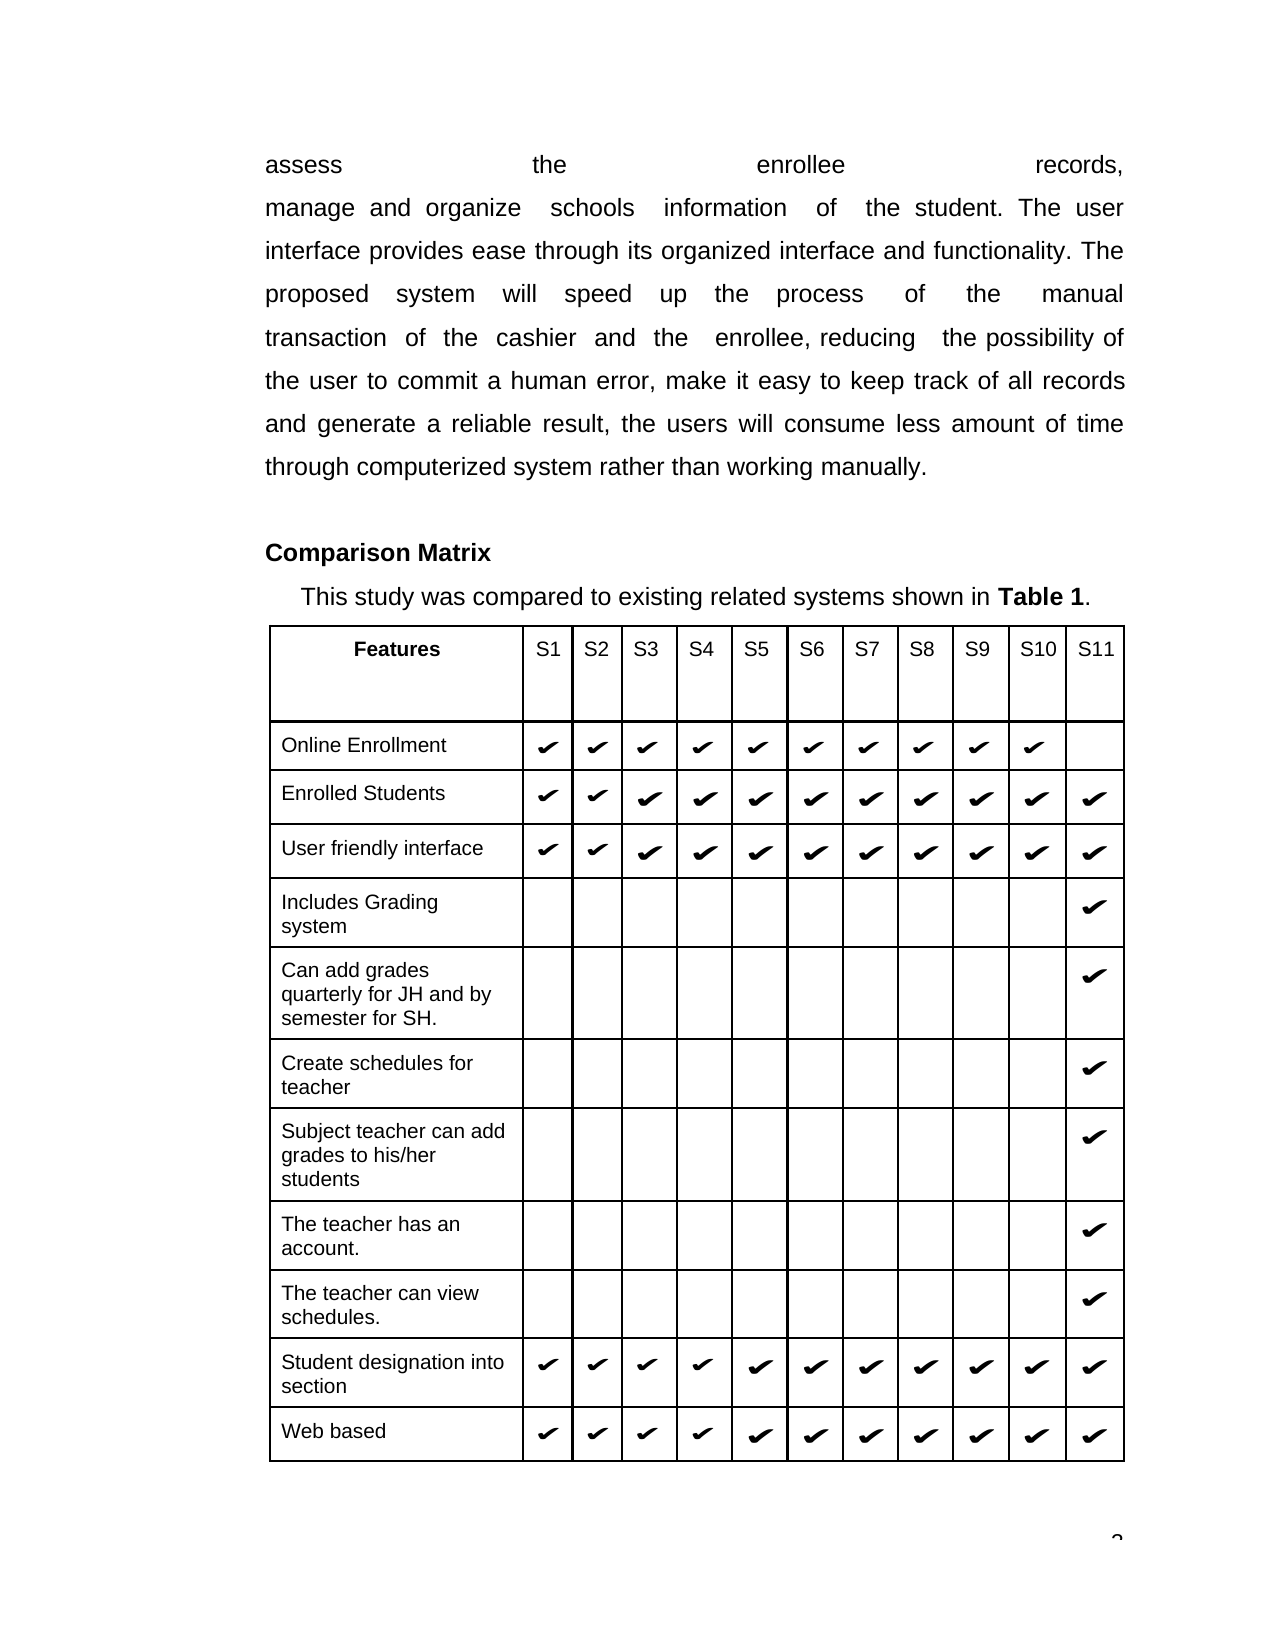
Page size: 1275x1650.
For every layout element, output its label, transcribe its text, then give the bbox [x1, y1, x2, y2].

table_cell [1010, 1271, 1065, 1337]
table_cell [574, 1040, 621, 1107]
table_cell ✔ [623, 771, 676, 823]
table_cell ✔ [954, 723, 1008, 769]
table_cell ✔ [789, 1339, 842, 1406]
table_cell [524, 1109, 571, 1200]
table_cell [524, 879, 571, 946]
table_cell [623, 948, 676, 1038]
table_cell [733, 1202, 786, 1268]
table_cell [1010, 879, 1065, 946]
table_cell ✔ [678, 1408, 731, 1460]
table_cell Web based [271, 1408, 522, 1460]
table_cell [733, 1040, 786, 1107]
table_cell [733, 879, 786, 946]
table_cell ✔ [678, 771, 731, 823]
table_cell [678, 1040, 731, 1107]
table_cell [899, 879, 952, 946]
table_cell ✔ [1067, 1040, 1123, 1107]
table_cell ✔ [1010, 1408, 1065, 1460]
table_cell [1067, 723, 1123, 769]
text This study was compared to existing related systems shown in Table 1. [236, 581, 1155, 610]
table_cell ✔ [1010, 1339, 1065, 1406]
table_cell ✔ [1067, 948, 1123, 1038]
table_cell ✔ [623, 1408, 676, 1460]
table_cell [789, 948, 842, 1038]
table_cell ✔ [899, 771, 952, 823]
table_cell ✔ [733, 825, 786, 877]
table_cell The teacher has an account. [271, 1202, 522, 1268]
table_cell Enrolled Students [271, 771, 522, 823]
table_cell ✔ [789, 771, 842, 823]
table_cell ✔ [954, 825, 1008, 877]
table_cell ✔ [1067, 1202, 1123, 1268]
table_cell ✔ [678, 825, 731, 877]
table_cell [954, 1202, 1008, 1268]
table_cell ✔ [789, 1408, 842, 1460]
table_cell ✔ [1067, 1408, 1123, 1460]
table_cell ✔ [954, 771, 1008, 823]
table_cell [623, 1109, 676, 1200]
table_cell ✔ [789, 723, 842, 769]
table_cell [623, 1040, 676, 1107]
table_cell ✔ [899, 825, 952, 877]
table_cell ✔ [844, 1408, 897, 1460]
table_cell ✔ [899, 1339, 952, 1406]
table_cell [574, 879, 621, 946]
text assess the enrollee records, manage and organize schools information of the student. The user interface provides ease through its organized interface and functionality. The proposed system will speed up the process of the manual transaction of the cashier and the enrollee, reducing the possibility of the user to commit a human error, make it easy to keep track of all records and generate a reliable result, the users will consume less amount of time through computerized system rather than working manually. [265, 150, 1126, 481]
table_cell Create schedules for teacher [271, 1040, 522, 1107]
table_cell [789, 1202, 842, 1268]
table_cell ✔ [1067, 825, 1123, 877]
table_cell ✔ [1010, 771, 1065, 823]
table_cell [1010, 1202, 1065, 1268]
table_cell ✔ [1067, 1339, 1123, 1406]
table_cell ✔ [574, 1408, 621, 1460]
table_cell [844, 1202, 897, 1268]
table_cell Includes Grading system [271, 879, 522, 946]
table_cell [678, 1109, 731, 1200]
table_cell [524, 1271, 571, 1337]
table_header S2 [574, 627, 621, 720]
table_cell [789, 1040, 842, 1107]
table_cell ✔ [954, 1339, 1008, 1406]
table_cell [899, 1202, 952, 1268]
table_cell [574, 1202, 621, 1268]
table_cell ✔ [733, 771, 786, 823]
table_cell [954, 1271, 1008, 1337]
table_cell [844, 1109, 897, 1200]
table_cell [524, 1202, 571, 1268]
table_cell ✔ [733, 723, 786, 769]
table_cell [623, 879, 676, 946]
table_header Features [271, 627, 522, 720]
table_cell ✔ [574, 771, 621, 823]
table_cell [954, 1040, 1008, 1107]
table_cell ✔ [574, 825, 621, 877]
table_header S7 [844, 627, 897, 720]
table_cell ✔ [524, 1408, 571, 1460]
table_cell ✔ [574, 1339, 621, 1406]
table_cell Online Enrollment [271, 723, 522, 769]
subtitle Comparison Matrix [265, 538, 1200, 567]
table_cell [623, 1202, 676, 1268]
table_header S4 [678, 627, 731, 720]
table_cell [574, 1109, 621, 1200]
table_cell [899, 1109, 952, 1200]
table_cell ✔ [1010, 723, 1065, 769]
table_cell ✔ [574, 723, 621, 769]
table_header S9 [954, 627, 1008, 720]
table_cell ✔ [678, 723, 731, 769]
table_cell [733, 1271, 786, 1337]
table_cell ✔ [623, 825, 676, 877]
table_cell ✔ [844, 1339, 897, 1406]
table_cell [678, 879, 731, 946]
table_cell ✔ [623, 1339, 676, 1406]
table_cell [954, 948, 1008, 1038]
table_header S8 [899, 627, 952, 720]
table_cell [789, 879, 842, 946]
table_cell [789, 1271, 842, 1337]
table_header S11 [1067, 627, 1123, 720]
table_cell [678, 1271, 731, 1337]
table_cell ✔ [1067, 879, 1123, 946]
table_cell ✔ [1067, 1109, 1123, 1200]
table_cell [574, 948, 621, 1038]
table_cell [789, 1109, 842, 1200]
table_cell [678, 948, 731, 1038]
table_cell ✔ [678, 1339, 731, 1406]
table_cell [899, 1271, 952, 1337]
table_cell ✔ [733, 1408, 786, 1460]
table_cell ✔ [844, 825, 897, 877]
table_cell [844, 1040, 897, 1107]
table_cell ✔ [899, 1408, 952, 1460]
table_cell User friendly interface [271, 825, 522, 877]
table_cell [1010, 1109, 1065, 1200]
table_cell [844, 1271, 897, 1337]
table_header S3 [623, 627, 676, 720]
table_header S5 [733, 627, 786, 720]
table_cell ✔ [1010, 825, 1065, 877]
table_cell ✔ [954, 1408, 1008, 1460]
table_cell ✔ [844, 771, 897, 823]
table_cell ✔ [1067, 1271, 1123, 1337]
table_cell ✔ [789, 825, 842, 877]
table_cell [899, 1040, 952, 1107]
table_cell [524, 948, 571, 1038]
table_header S6 [789, 627, 842, 720]
table_cell ✔ [899, 723, 952, 769]
table_cell Student designation into section [271, 1339, 522, 1406]
table_cell [623, 1271, 676, 1337]
table_cell ✔ [524, 1339, 571, 1406]
table_cell [954, 1109, 1008, 1200]
table_cell [1010, 1040, 1065, 1107]
table_header S1 [524, 627, 571, 720]
table_cell ✔ [1067, 771, 1123, 823]
table_cell [733, 1109, 786, 1200]
table_cell ✔ [623, 723, 676, 769]
table_cell ✔ [524, 825, 571, 877]
table_cell [524, 1040, 571, 1107]
table_cell Subject teacher can add grades to his/her students [271, 1109, 522, 1200]
table_cell The teacher can view schedules. [271, 1271, 522, 1337]
table_cell Can add grades quarterly for JH and by semester for SH. [271, 948, 522, 1038]
table_cell ✔ [733, 1339, 786, 1406]
table_cell [733, 948, 786, 1038]
table_cell [954, 879, 1008, 946]
table_cell [574, 1271, 621, 1337]
table_cell [844, 879, 897, 946]
table_cell [1010, 948, 1065, 1038]
table_header S10 [1010, 627, 1065, 720]
table_cell ✔ [844, 723, 897, 769]
table_cell ✔ [524, 771, 571, 823]
table_cell [899, 948, 952, 1038]
table_cell [844, 948, 897, 1038]
table_cell ✔ [524, 723, 571, 769]
table_cell [678, 1202, 731, 1268]
